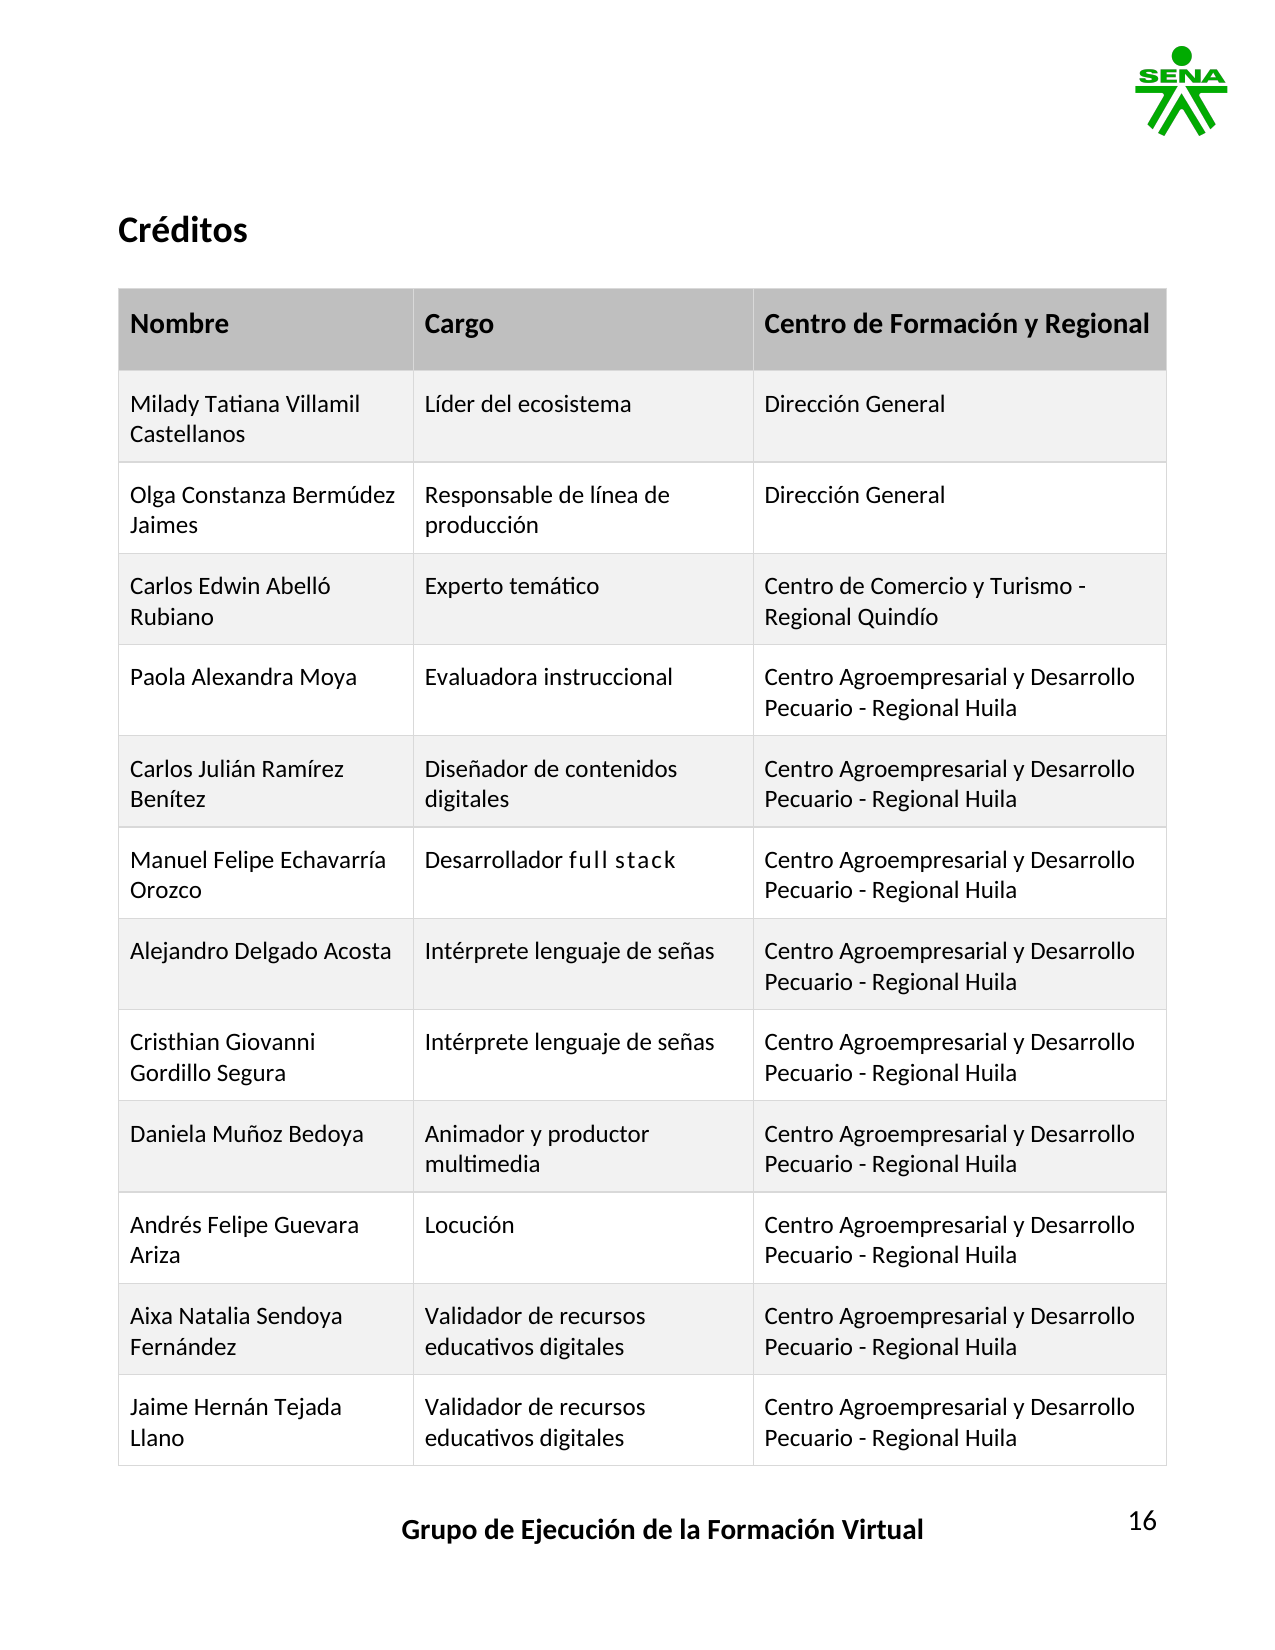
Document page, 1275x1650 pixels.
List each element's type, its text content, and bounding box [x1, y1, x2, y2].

table_cell Carlos Julián Ramírez Benítez [119, 736, 413, 826]
table_cell Daniela Muñoz Bedoya [119, 1101, 413, 1191]
table_cell Centro Agroempresarial y Desarrollo Pecuario - Regional Huila [754, 1375, 1166, 1465]
table_cell Dirección General [754, 463, 1166, 553]
table_cell Jaime Hernán Tejada Llano [119, 1375, 413, 1465]
table_cell Centro Agroempresarial y Desarrollo Pecuario - Regional Huila [754, 828, 1166, 918]
table_cell Andrés Felipe Guevara Ariza [119, 1193, 413, 1283]
table_cell Intérprete lenguaje de señas [414, 1010, 753, 1100]
table_cell Centro Agroempresarial y Desarrollo Pecuario - Regional Huila [754, 645, 1166, 735]
table_cell Centro Agroempresarial y Desarrollo Pecuario - Regional Huila [754, 1193, 1166, 1283]
table_cell Evaluadora instruccional [414, 645, 753, 735]
table_cell Olga Constanza Bermúdez Jaimes [119, 463, 413, 553]
table_cell Animador y productor multimedia [414, 1101, 753, 1191]
table_header Centro de Formación y Regional [754, 289, 1166, 370]
table_cell Validador de recursos educativos digitales [414, 1375, 753, 1465]
table_cell Locución [414, 1193, 753, 1283]
table_cell Milady Tatiana Villamil Castellanos [119, 371, 413, 461]
table_cell Centro Agroempresarial y Desarrollo Pecuario - Regional Huila [754, 736, 1166, 826]
table_cell Carlos Edwin Abelló Rubiano [119, 554, 413, 644]
table_cell Diseñador de contenidos digitales [414, 736, 753, 826]
table_cell Desarrollador full stack [414, 828, 753, 918]
picture [1135, 46, 1228, 136]
table_cell Intérprete lenguaje de señas [414, 919, 753, 1009]
table_cell Validador de recursos educativos digitales [414, 1284, 753, 1374]
table_cell Manuel Felipe Echavarría Orozco [119, 828, 413, 918]
table_cell Centro Agroempresarial y Desarrollo Pecuario - Regional Huila [754, 1010, 1166, 1100]
table_cell Centro Agroempresarial y Desarrollo Pecuario - Regional Huila [754, 1284, 1166, 1374]
table_header Nombre [119, 289, 413, 370]
table_cell Centro Agroempresarial y Desarrollo Pecuario - Regional Huila [754, 1101, 1166, 1191]
table_cell Experto temático [414, 554, 753, 644]
table_cell Líder del ecosistema [414, 371, 753, 461]
table_cell Responsable de línea de producción [414, 463, 753, 553]
table_header Cargo [414, 289, 753, 370]
table_cell Paola Alexandra Moya [119, 645, 413, 735]
table_cell Alejandro Delgado Acosta [119, 919, 413, 1009]
text Créditos [118, 206, 1157, 252]
table_cell Cristhian Giovanni Gordillo Segura [119, 1010, 413, 1100]
table_cell Aixa Natalia Sendoya Fernández [119, 1284, 413, 1374]
table_cell Dirección General [754, 371, 1166, 461]
table_cell Centro Agroempresarial y Desarrollo Pecuario - Regional Huila [754, 919, 1166, 1009]
table_cell Centro de Comercio y Turismo - Regional Quindío [754, 554, 1166, 644]
